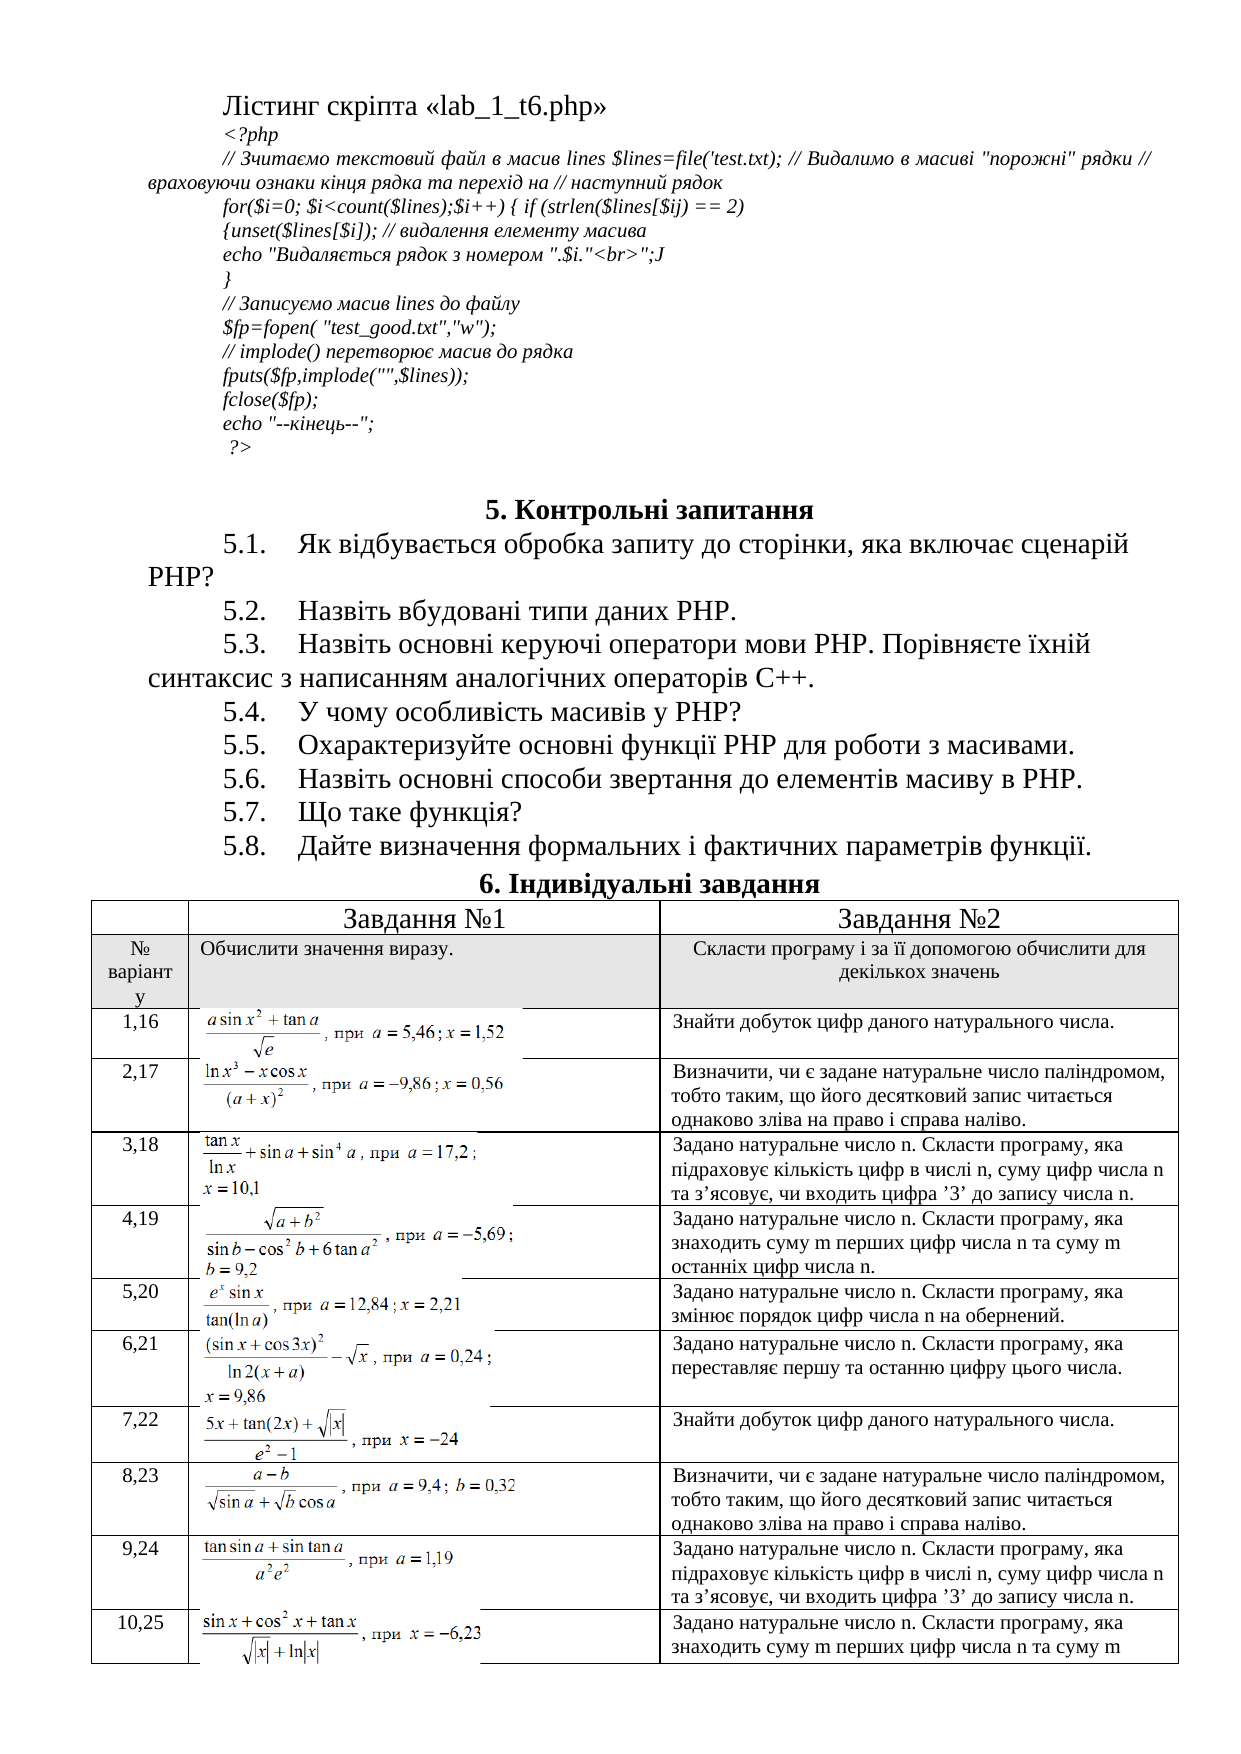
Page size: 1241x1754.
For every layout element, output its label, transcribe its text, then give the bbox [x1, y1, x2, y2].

table_cell Задано натуральне число n. Скласти програму, яка знаходить суму m перших цифр числа n та суму m останніх цифр числа n. [661, 1206, 1178, 1278]
list У чому особливість масивів у РНР? [148, 694, 1152, 727]
table_cell Скласти програму і за її допомогою обчислити для декількох значень [661, 935, 1178, 1008]
subtitle fputs($fp,implode("",$lines)); [148, 363, 1152, 387]
subtitle ?> [148, 435, 1152, 459]
table_cell 4,19 [92, 1206, 188, 1278]
table_cell 8,23 [92, 1463, 188, 1535]
subtitle 6. Індивідуальні завдання [148, 866, 1152, 900]
subtitle {unset($lines[$i]); // видалення елементу масива [148, 218, 1152, 242]
subtitle for($i=0; $i<count($lines);$i++) { if (strlen($lines[$ij) == 2) [148, 194, 1152, 218]
picture [200, 1008, 523, 1111]
subtitle // Записуємо масив lines до файлу [148, 291, 1152, 314]
picture [200, 1132, 478, 1196]
table_cell [495, 1331, 659, 1406]
subtitle Лістинг скріпта «lab_1_t6.php» [148, 88, 1152, 122]
table_cell [189, 1059, 659, 1131]
table_cell 7,22 [92, 1407, 188, 1462]
table_cell Задано натуральне число n. Скласти програму, яка переставляє першу та останню цифру цього числа. [661, 1331, 1178, 1406]
table_cell 6,21 [92, 1331, 188, 1406]
table_cell 3,18 [92, 1133, 188, 1204]
table_cell Задано натуральне число n. Скласти програму, яка змінює порядок цифр числа n на обернений. [661, 1279, 1178, 1330]
table_header [92, 901, 188, 934]
list Дайте визначення формальних і фактичних параметрів функції. [148, 828, 1152, 861]
list Назвіть вбудовані типи даних РНР. [148, 593, 1152, 627]
table_cell Знайти добуток цифр даного натурального числа. [661, 1009, 1178, 1058]
subtitle } [148, 266, 1152, 291]
list Назвіть основні керуючі оператори мови РНР. Порівняєте їхній синтаксис з написанням аналогічних операторів С++. [148, 627, 1152, 694]
table_cell [189, 1206, 200, 1278]
table_cell Знайти добуток цифр даного натурального числа. [661, 1407, 1178, 1462]
subtitle // implode() перетворює масив до рядка [148, 339, 1152, 363]
list Як відбувається обробка запиту до сторінки, яка включає сценарій РНР? [148, 526, 1152, 593]
table_cell Визначити, чи є задане натуральне число паліндромом, тобто таким, що його десятковий запис читається однаково зліва на право і справа наліво. [661, 1463, 1178, 1535]
subtitle <?php [148, 122, 1152, 146]
table_cell [189, 1133, 659, 1204]
subtitle $fp=fopen( "test_good.txt","w"); [148, 314, 1152, 339]
table_cell № варіанту [92, 935, 188, 1008]
list Що таке функція? [148, 794, 1152, 828]
table_cell 1,16 [92, 1009, 188, 1058]
subtitle // Зчитаємо текстовий файл в масив lines $lines=file('test.txt); // Видалимо в масиві "порожні" рядки // враховуючи ознаки кінця рядка та перехід на // наступний рядок [148, 146, 1152, 194]
table_cell [513, 1206, 659, 1278]
table_cell Визначити, чи є задане натуральне число паліндромом, тобто таким, що його десятковий запис читається однаково зліва на право і справа наліво. [661, 1059, 1178, 1131]
list Назвіть основні способи звертання до елементів масиву в РНР. [148, 761, 1152, 794]
table_cell [481, 1610, 659, 1663]
table_cell [189, 1463, 659, 1535]
table_cell 9,24 [92, 1536, 188, 1608]
table_cell [462, 1279, 659, 1330]
picture [200, 1463, 515, 1514]
table_cell [189, 1009, 200, 1058]
table_cell [491, 1407, 659, 1462]
table_cell [189, 1536, 659, 1608]
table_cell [661, 1610, 1178, 1663]
picture [200, 1205, 513, 1462]
table_cell 10,25 [92, 1610, 188, 1663]
subtitle fclose($fp); [148, 387, 1152, 411]
list Охарактеризуйте основні функції РНР для роботи з масивами. [148, 727, 1152, 761]
table_cell 5,20 [92, 1279, 188, 1330]
table_header Завдання №2 [661, 901, 1178, 934]
table_cell [189, 1331, 200, 1406]
table_cell [523, 1009, 659, 1058]
picture [200, 1609, 481, 1664]
subtitle echo "Видаляється рядок з номером ".$i."<br>";J [148, 242, 1152, 266]
table_cell 2,17 [92, 1059, 188, 1131]
subtitle echo "--кінець--"; [148, 411, 1152, 435]
table_header Завдання №1 [189, 901, 659, 934]
table_cell [189, 1407, 200, 1462]
picture [200, 1536, 454, 1583]
table_cell [189, 1279, 200, 1330]
table_cell Обчислити значення виразу. [189, 935, 659, 1008]
text 5. Контрольні запитання [148, 492, 1152, 526]
table_cell [189, 1610, 200, 1663]
